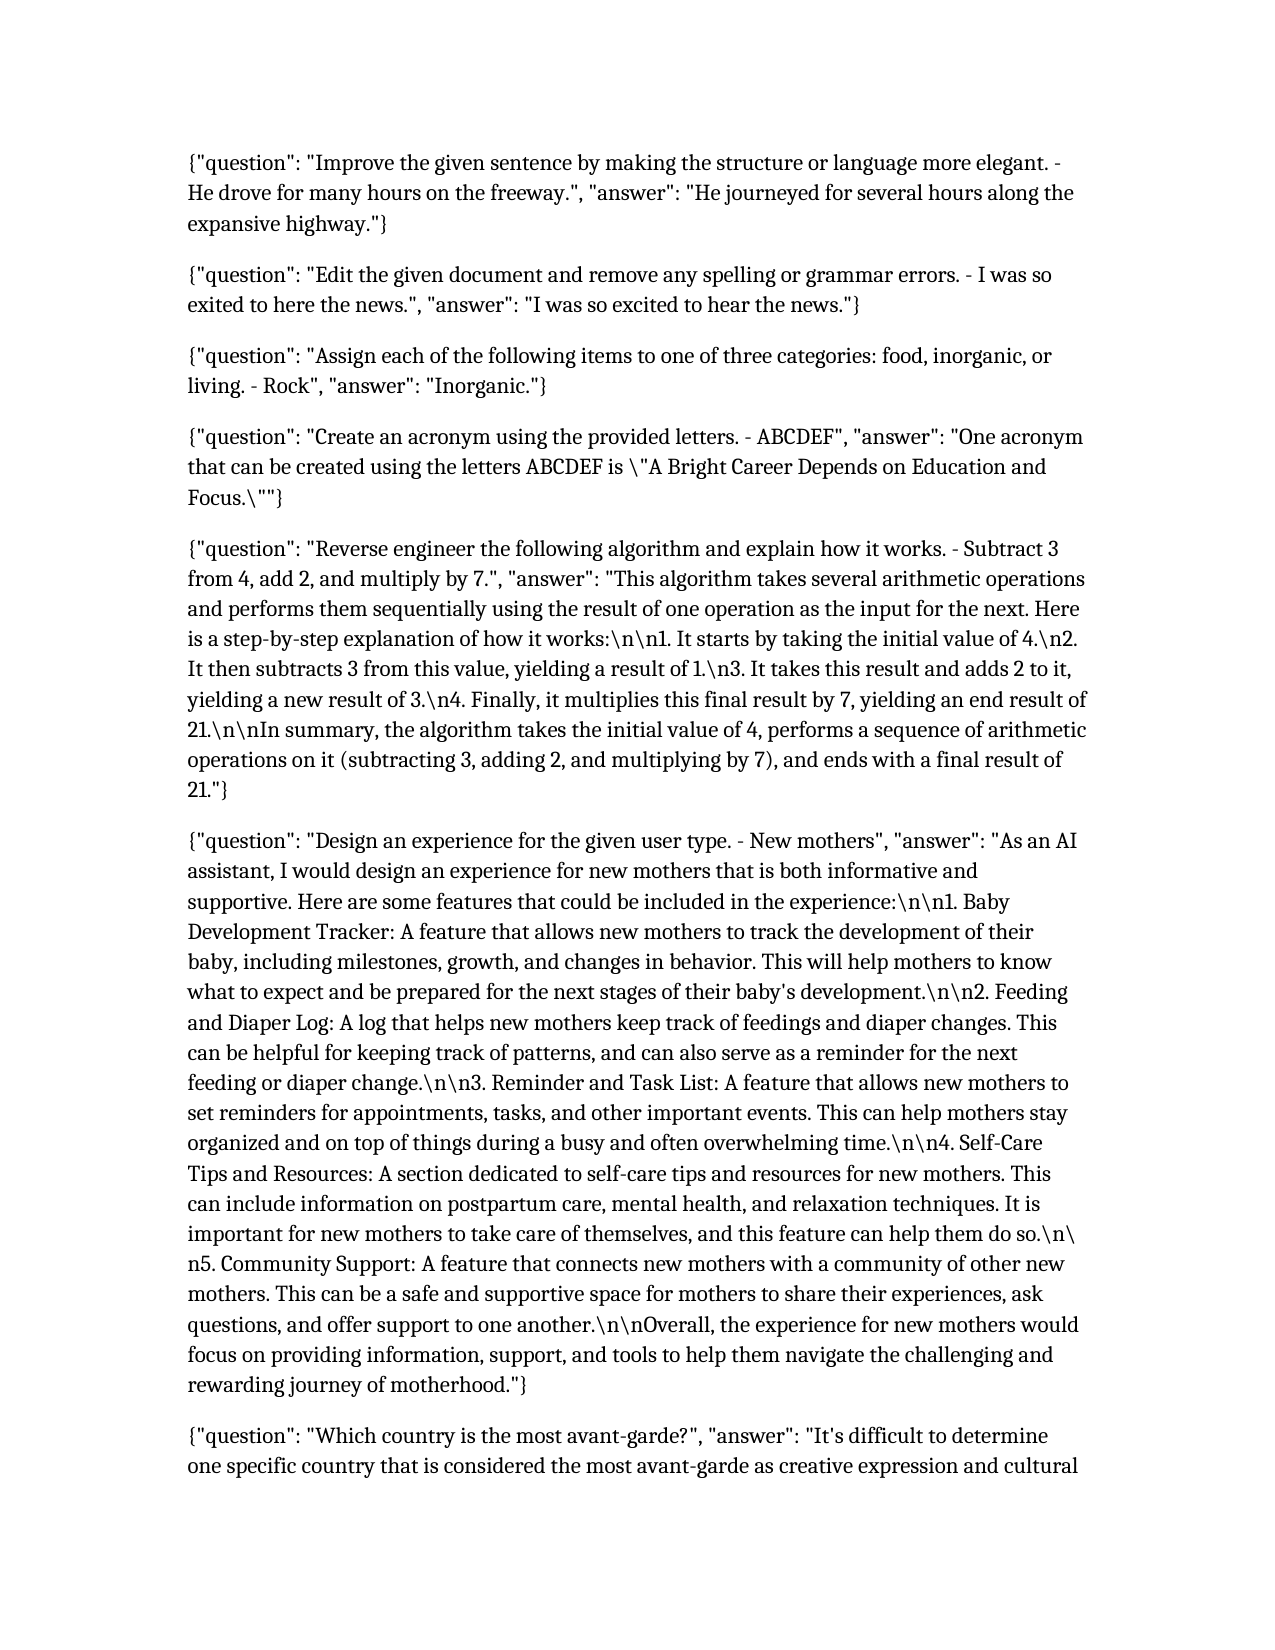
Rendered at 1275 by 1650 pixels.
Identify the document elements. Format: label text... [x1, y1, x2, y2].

text {"question": "Reverse engineer the following algorithm and explain how it works. - Subtract 3 from 4, add 2, and multiply by 7.", "answer": "This algorithm takes several arithmetic operations and performs them sequentially using the result of one operation as the input for the next. Here is a step-by-step explanation of how it works:\n\n1. It starts by taking the initial value of 4.\n2. It then subtracts 3 from this value, yielding a result of 1.\n3. It takes this result and adds 2 to it, yielding a new result of 3.\n4. Finally, it multiplies this final result by 7, yielding an end result of 21.\n\nIn summary, the algorithm takes the initial value of 4, performs a sequence of arithmetic operations on it (subtracting 3, adding 2, and multiplying by 7), and ends with a final result of 21."} [187, 535, 1087, 803]
text {"question": "Create an acronym using the provided letters. - ABCDEF", "answer": "One acronym that can be created using the letters ABCDEF is \"A Bright Career Depends on Education and Focus.\""} [187, 424, 1087, 511]
text {"question": "Design an experience for the given user type. - New mothers", "answer": "As an AI assistant, I would design an experience for new mothers that is both informative and supportive. Here are some features that could be included in the experience:\n\n1. Baby Development Tracker: A feature that allows new mothers to track the development of their baby, including milestones, growth, and changes in behavior. This will help mothers to know what to expect and be prepared for the next stages of their baby's development.\n\n2. Feeding and Diaper Log: A log that helps new mothers keep track of feedings and diaper changes. This can be helpful for keeping track of patterns, and can also serve as a reminder for the next feeding or diaper change.\n\n3. Reminder and Task List: A feature that allows new mothers to set reminders for appointments, tasks, and other important events. This can help mothers stay organized and on top of things during a busy and often overwhelming time.\n\n4. Self-Care Tips and Resources: A section dedicated to self-care tips and resources for new mothers. This can include information on postpartum care, mental health, and relaxation techniques. It is important for new mothers to take care of themselves, and this feature can help them do so.\n\n5. Community Support: A feature that connects new mothers with a community of other new mothers. This can be a safe and supportive space for mothers to share their experiences, ask questions, and offer support to one another.\n\nOverall, the experience for new mothers would focus on providing information, support, and tools to help them navigate the challenging and rewarding journey of motherhood."} [187, 828, 1087, 1398]
text {"question": "Edit the given document and remove any spelling or grammar errors. - I was so exited to here the news.", "answer": "I was so excited to hear the news."} [187, 261, 1087, 318]
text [187, 1423, 1087, 1479]
text {"question": "Improve the given sentence by making the structure or language more elegant. - He drove for many hours on the freeway.", "answer": "He journeyed for several hours along the expansive highway."} [187, 150, 1087, 237]
text {"question": "Assign each of the following items to one of three categories: food, inorganic, or living. - Rock", "answer": "Inorganic."} [187, 343, 1087, 399]
